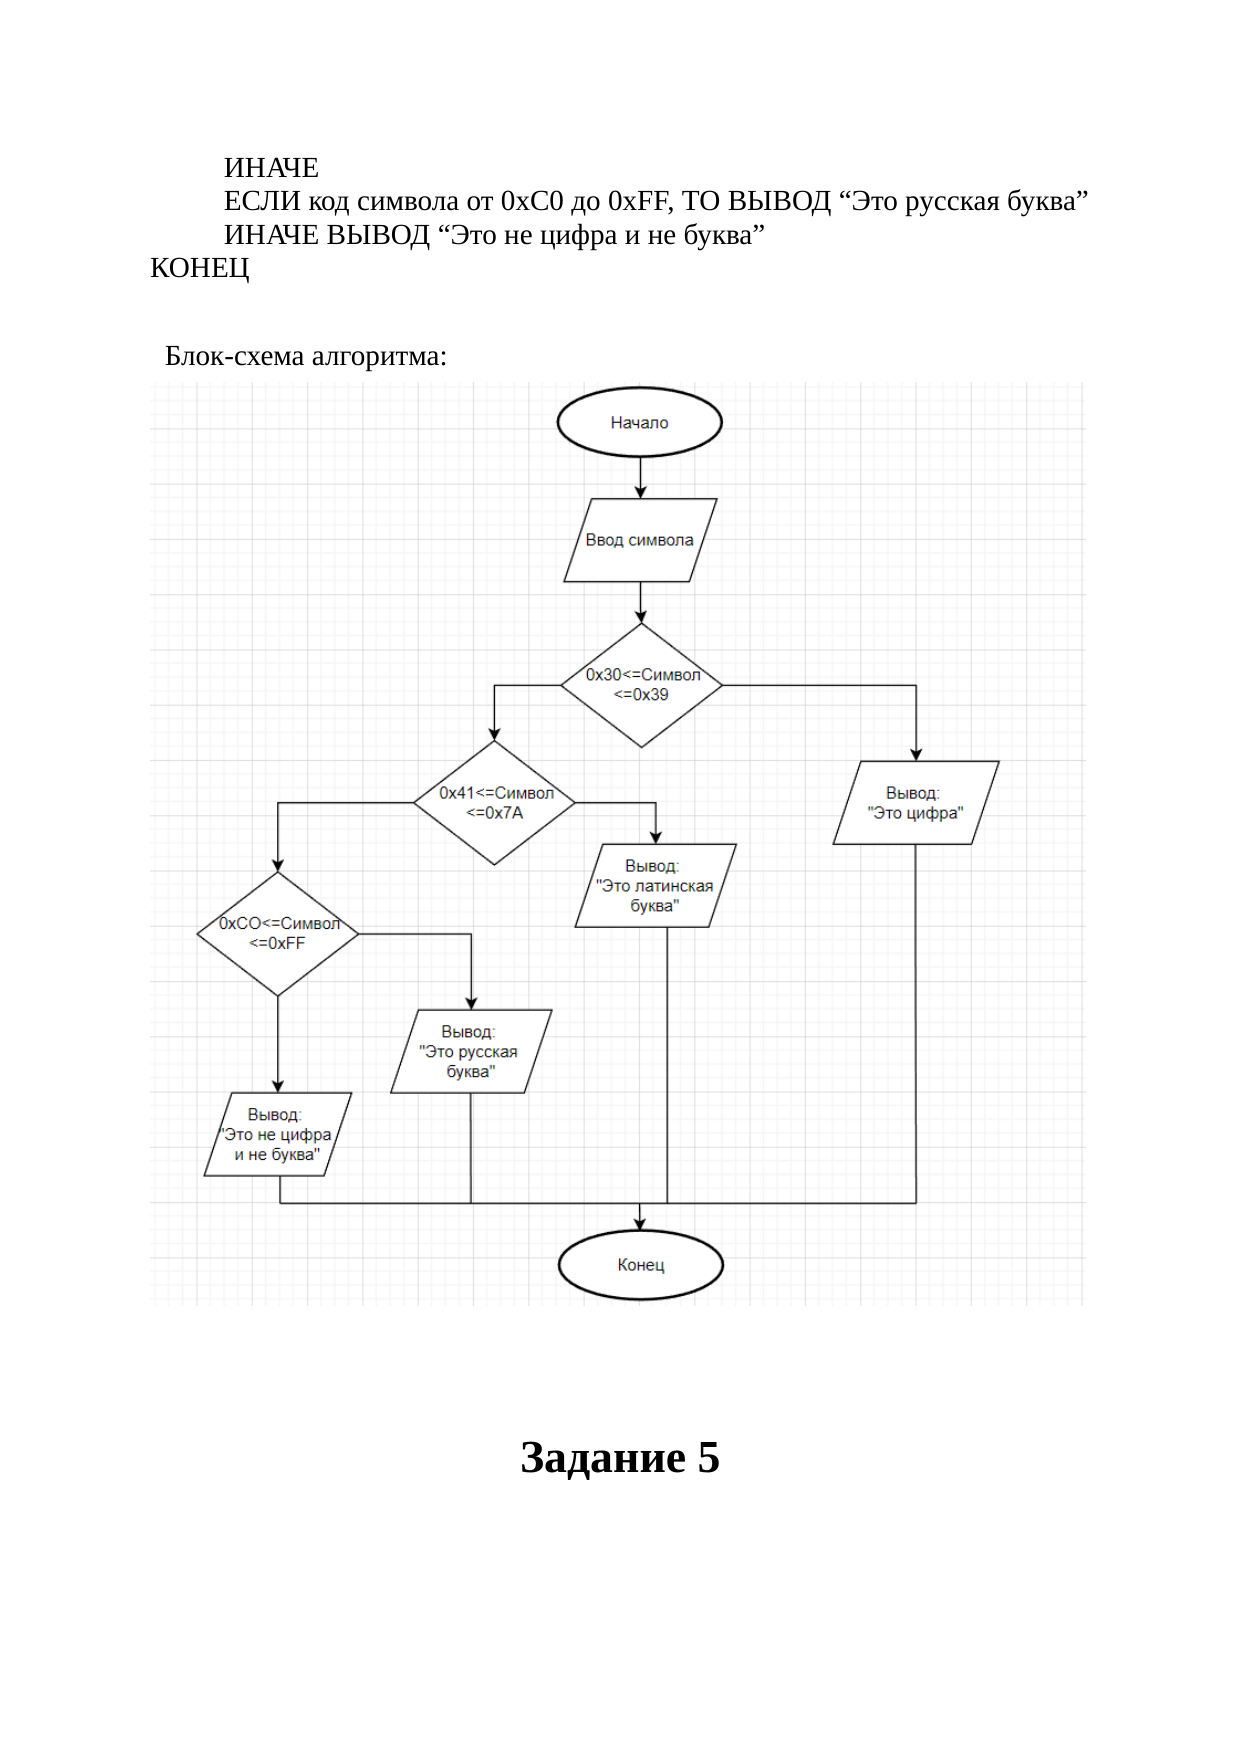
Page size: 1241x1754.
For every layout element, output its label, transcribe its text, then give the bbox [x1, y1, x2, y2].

picture [150, 382, 1086, 1306]
text Задание 5 [150, 1430, 1090, 1483]
text КОНЕЦ [150, 251, 1090, 284]
text ИНАЧЕ ВЫВОД “Это не цифра и не буква” [150, 217, 1090, 251]
text Блок-схема алгоритма: [150, 338, 1090, 372]
text ЕСЛИ код символа от 0xC0 до 0xFF, ТО ВЫВОД “Это русская буква” [150, 183, 1090, 217]
text ИНАЧЕ [150, 150, 1090, 183]
